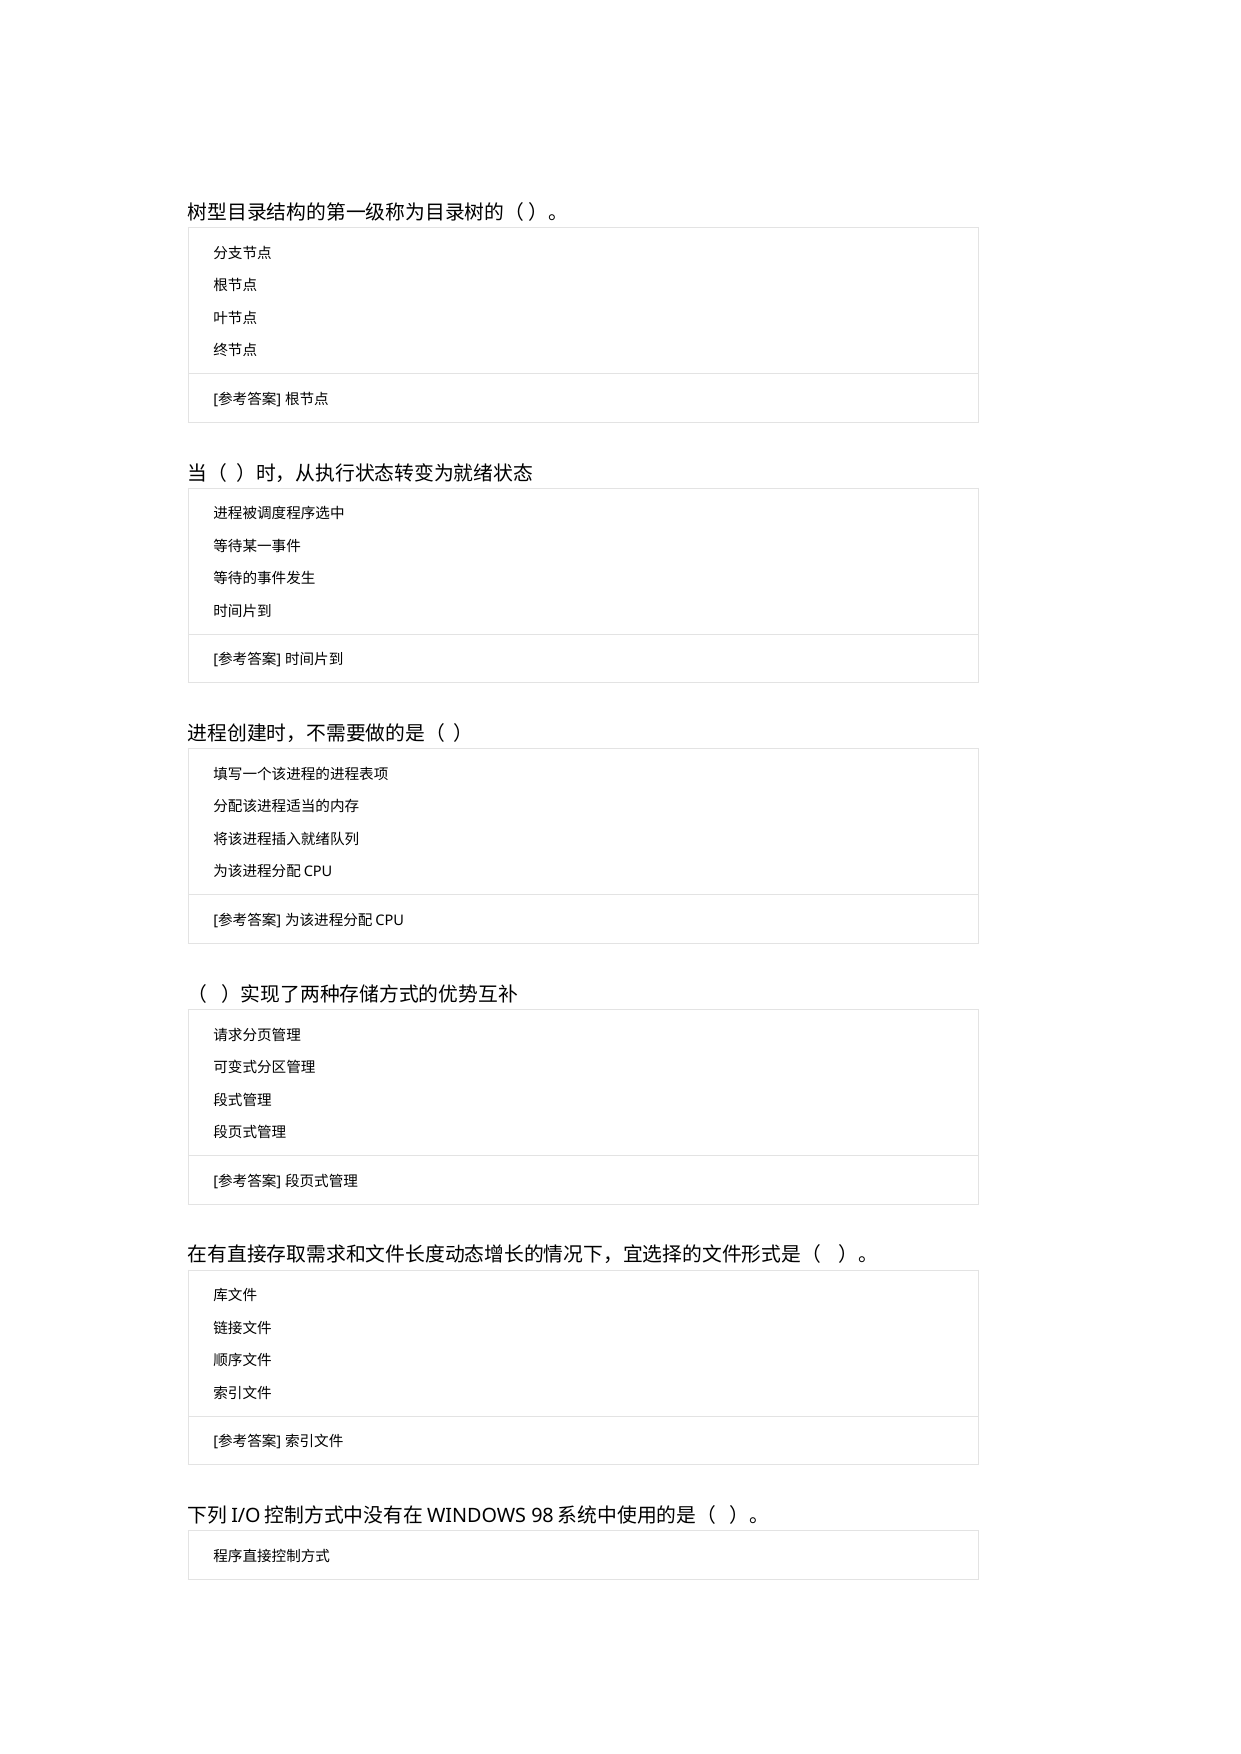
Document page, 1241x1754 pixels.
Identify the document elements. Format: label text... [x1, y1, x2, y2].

text 进程创建时，不需要做的是（ ） [187, 716, 1053, 748]
table_cell [参考答案] 为该进程分配CPU [189, 895, 978, 943]
table_cell [参考答案] 根节点 [189, 374, 978, 422]
text （ ）实现了两种存储方式的优势互补 [187, 976, 1053, 1009]
table_header 请求分页管理 可变式分区管理 段式管理 段页式管理 [189, 1010, 978, 1155]
table_header 库文件 链接文件 顺序文件 索引文件 [189, 1271, 978, 1416]
text 下列I/O控制方式中没有在WINDOWS 98系统中使用的是（ ）。 [187, 1498, 1053, 1530]
table_header 填写一个该进程的进程表项 分配该进程适当的内存 将该进程插入就绪队列 为该进程分配CPU [189, 749, 978, 894]
table_cell [参考答案] 时间片到 [189, 635, 978, 682]
table_cell [参考答案] 索引文件 [189, 1417, 978, 1464]
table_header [189, 1531, 978, 1579]
table_cell [参考答案] 段页式管理 [189, 1156, 978, 1203]
text 树型目录结构的第一级称为目录树的（ ）。 [187, 194, 1053, 227]
text 当（ ）时，从执行状态转变为就绪状态 [187, 455, 1053, 488]
table_header 进程被调度程序选中 等待某一事件 等待的事件发生 时间片到 [189, 489, 978, 634]
table_header 分支节点 根节点 叶节点 终节点 [189, 228, 978, 373]
text 在有直接存取需求和文件长度动态增长的情况下，宜选择的文件形式是（ ）。 [187, 1237, 1053, 1269]
